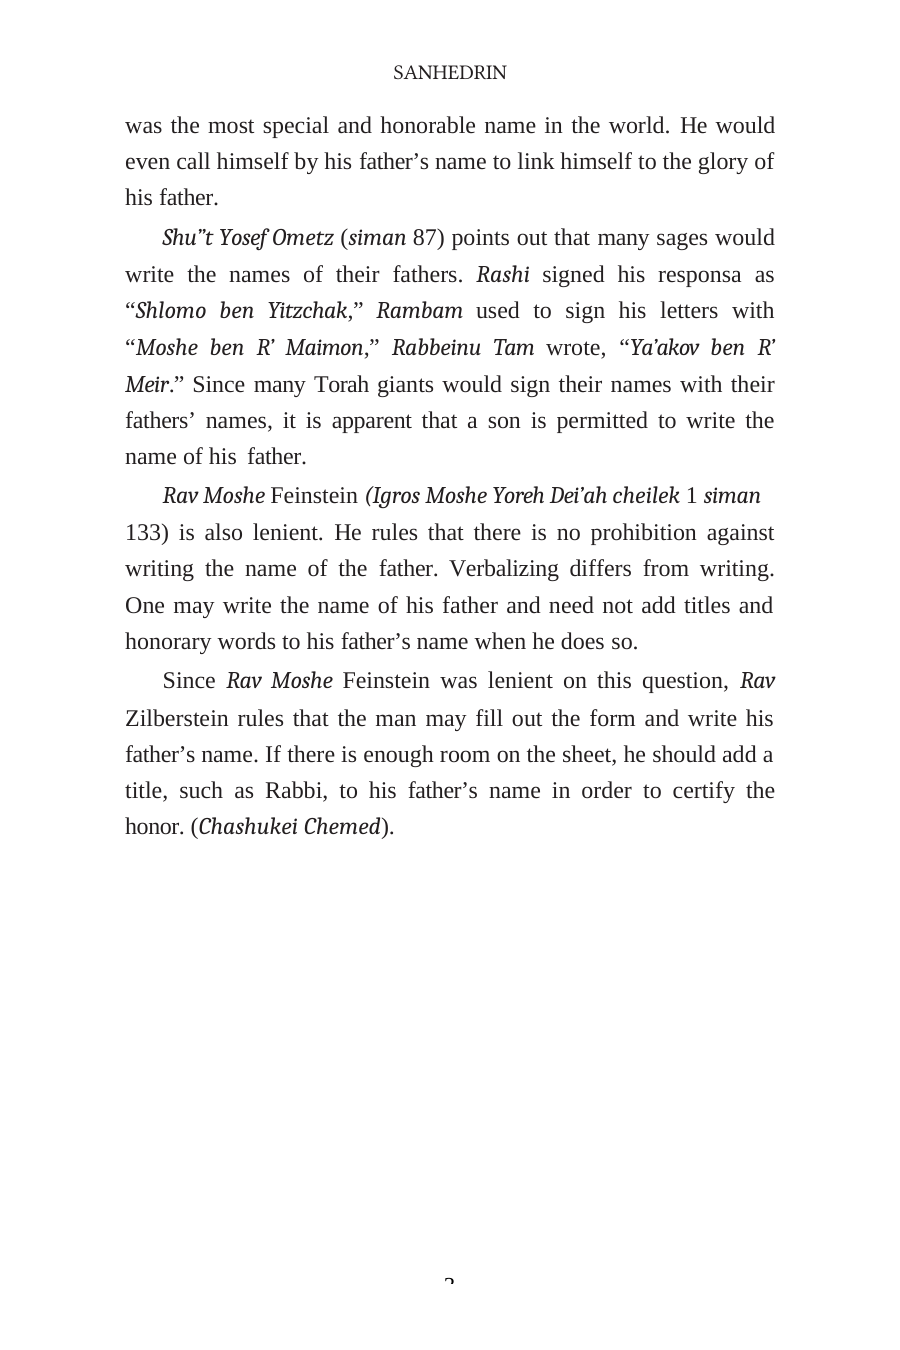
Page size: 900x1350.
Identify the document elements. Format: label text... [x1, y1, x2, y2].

text SANHEDRIN [163, 61, 737, 84]
text was the most special and honorable name in the world. He would even call himself by his father’s name to link himself to the glory of his father. [125, 111, 775, 211]
text 133) is also lenient. He rules that there is no prohibition against writing the name of the father. Verbalizing differs from writing. One may write the name of his father and need not add titles and honorary words to his father’s name when he does so. [125, 518, 775, 654]
text Since Rav Moshe Feinstein was lenient on this question, Rav Zilberstein rules that the man may fill out the form and write his father’s name. If there is enough room on the sheet, he should add a title, such as Rabbi, to his father’s name in order to certify the honor. (Chashukei Chemed). [125, 667, 775, 840]
text Shu”t Yosef Ometz (siman 87) points out that many sages would write the names of their fathers. Rashi signed his responsa as “Shlomo ben Yitzchak,” Rambam used to sign his letters with “Moshe ben R’ Maimon,” Rabbeinu Tam wrote, “Ya’akov ben R’ Meir.” Since many Torah giants would sign their names with their fathers’ names, it is apparent that a son is permitted to write the name of his father. [125, 223, 775, 470]
text Rav Moshe Feinstein (Igros Moshe Yoreh Dei’ah cheilek 1 siman [162, 481, 787, 509]
